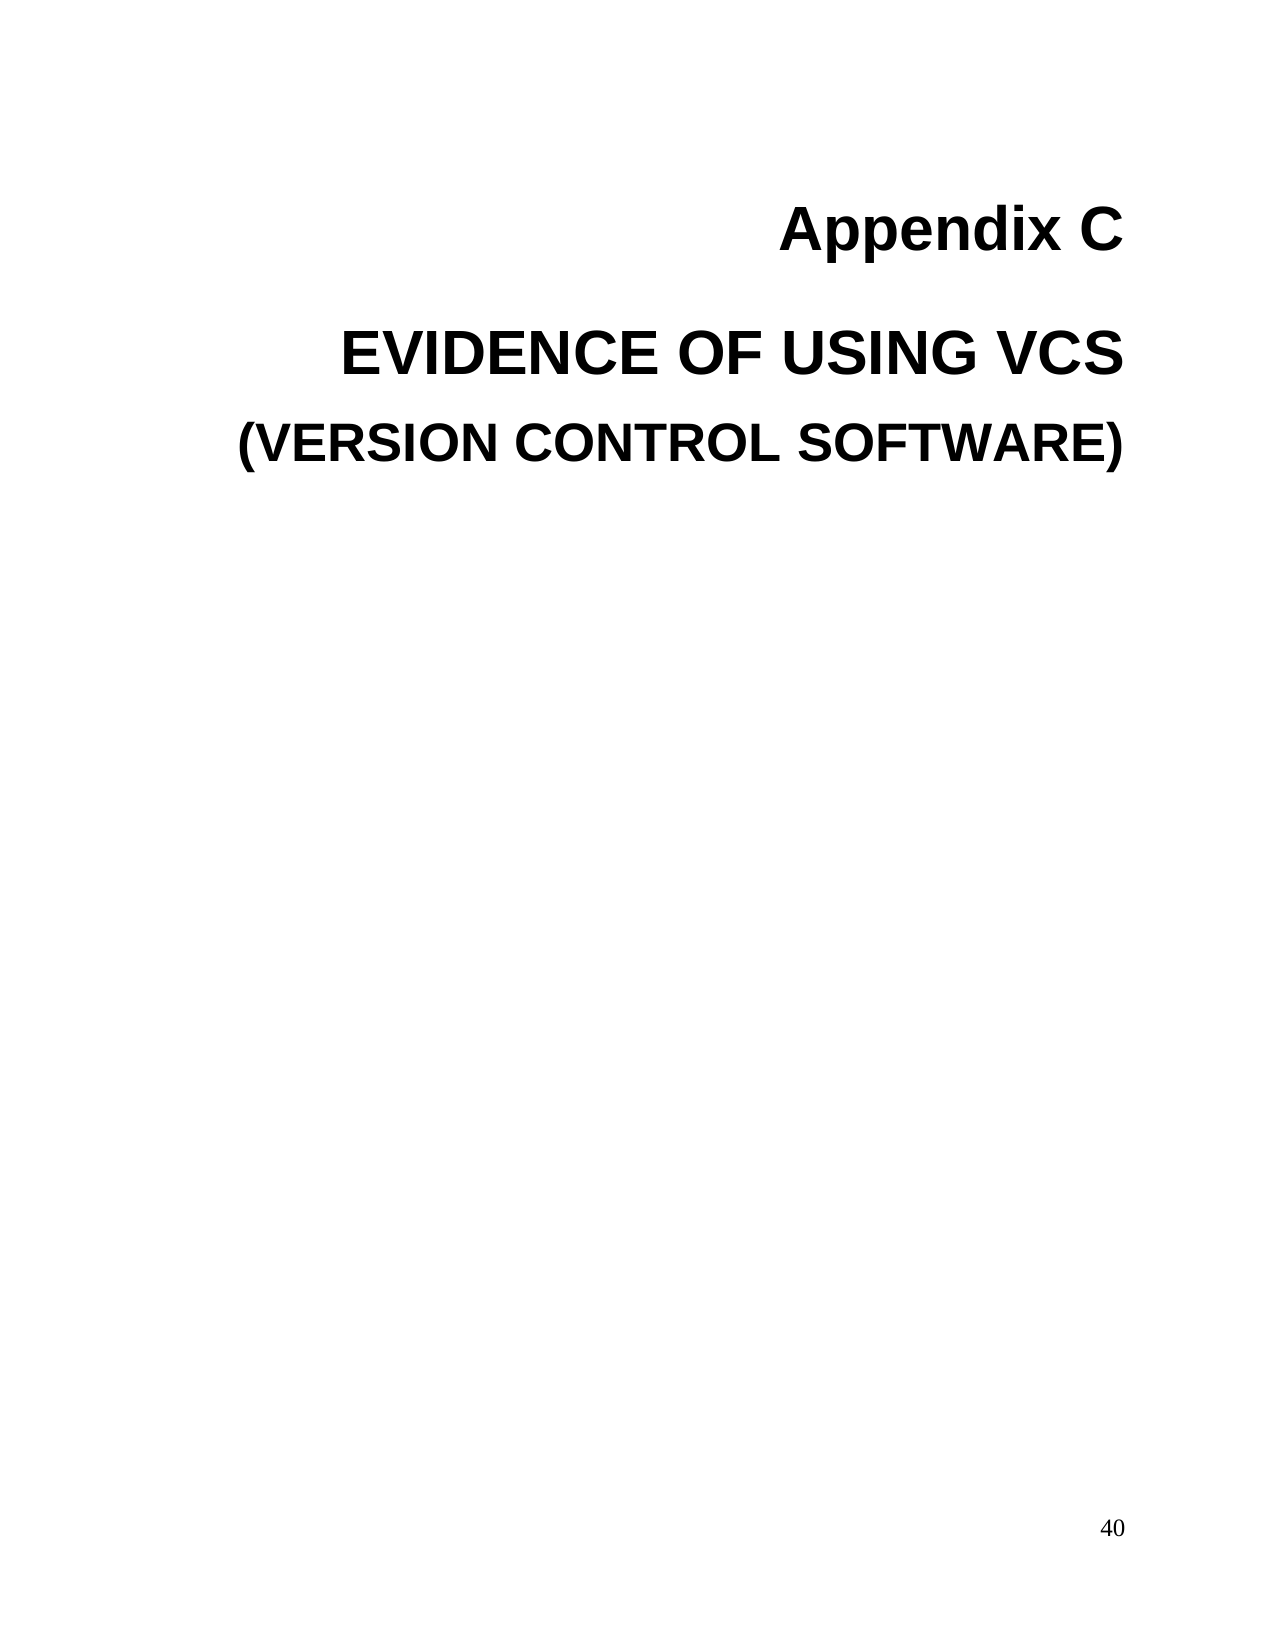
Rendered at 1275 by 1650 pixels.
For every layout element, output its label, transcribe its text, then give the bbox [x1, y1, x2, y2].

subtitle EVIDENCE OF USING VCS [150, 316, 1125, 388]
text (VERSION CONTROL SOFTWARE) [150, 411, 1125, 473]
subtitle Appendix C [150, 192, 1125, 263]
